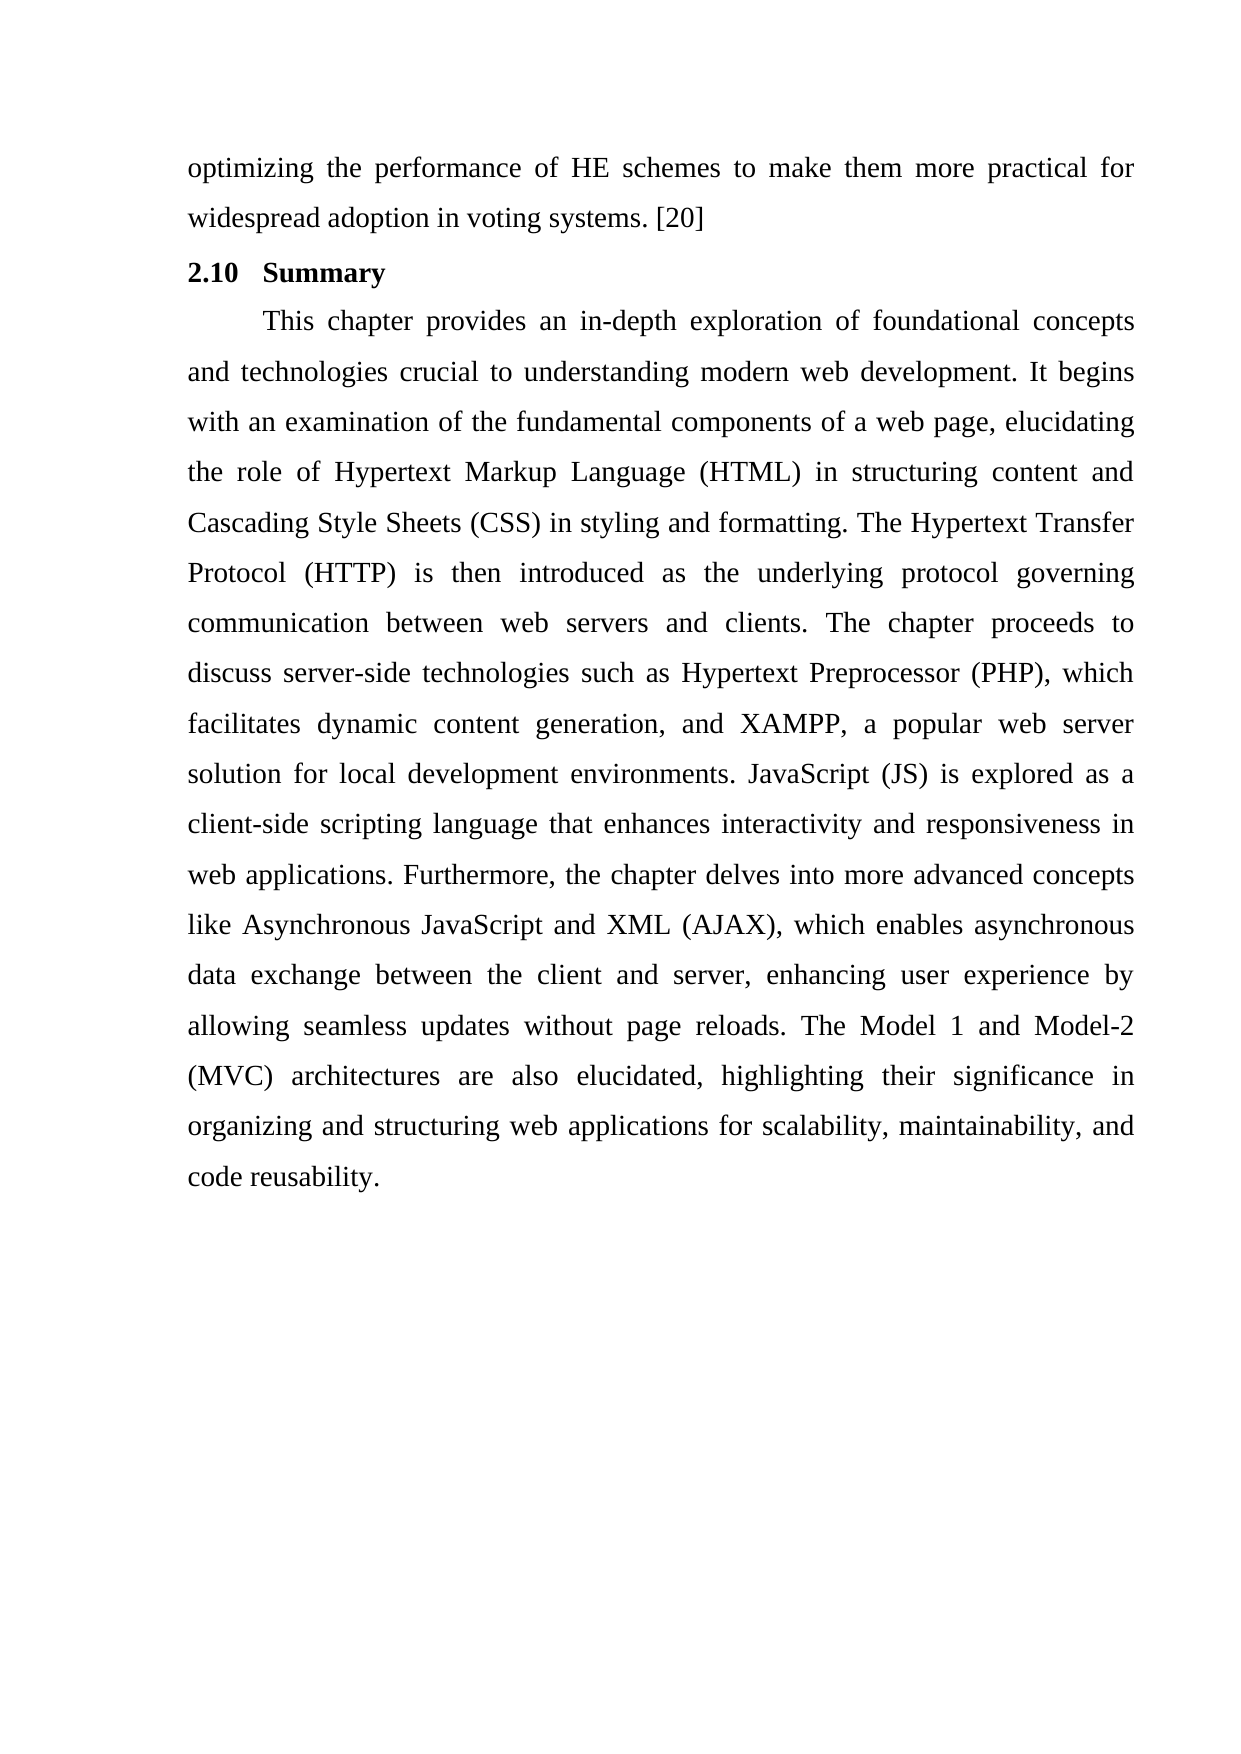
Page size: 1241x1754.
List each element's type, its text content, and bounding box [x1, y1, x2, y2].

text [187, 150, 1135, 234]
text This chapter provides an in-depth exploration of foundational concepts and technologies crucial to understanding modern web development. It begins with an examination of the fundamental components of a web page, elucidating the role of Hypertext Markup Language (HTML) in structuring content and Cascading Style Sheets (CSS) in styling and formatting. The Hypertext Transfer Protocol (HTTP) is then introduced as the underlying protocol governing communication between web servers and clients. The chapter proceeds to discuss server-side technologies such as Hypertext Preprocessor (PHP), which facilitates dynamic content generation, and XAMPP, a popular web server solution for local development environments. JavaScript (JS) is explored as a client-side scripting language that enhances interactivity and responsiveness in web applications. Furthermore, the chapter delves into more advanced concepts like Asynchronous JavaScript and XML (AJAX), which enables asynchronous data exchange between the client and server, enhancing user experience by allowing seamless updates without page reloads. The Model 1 and Model-2 (MVC) architectures are also elucidated, highlighting their significance in organizing and structuring web applications for scalability, maintainability, and code reusability. [187, 303, 1135, 1192]
subtitle 2.10 Summary [187, 255, 1135, 288]
